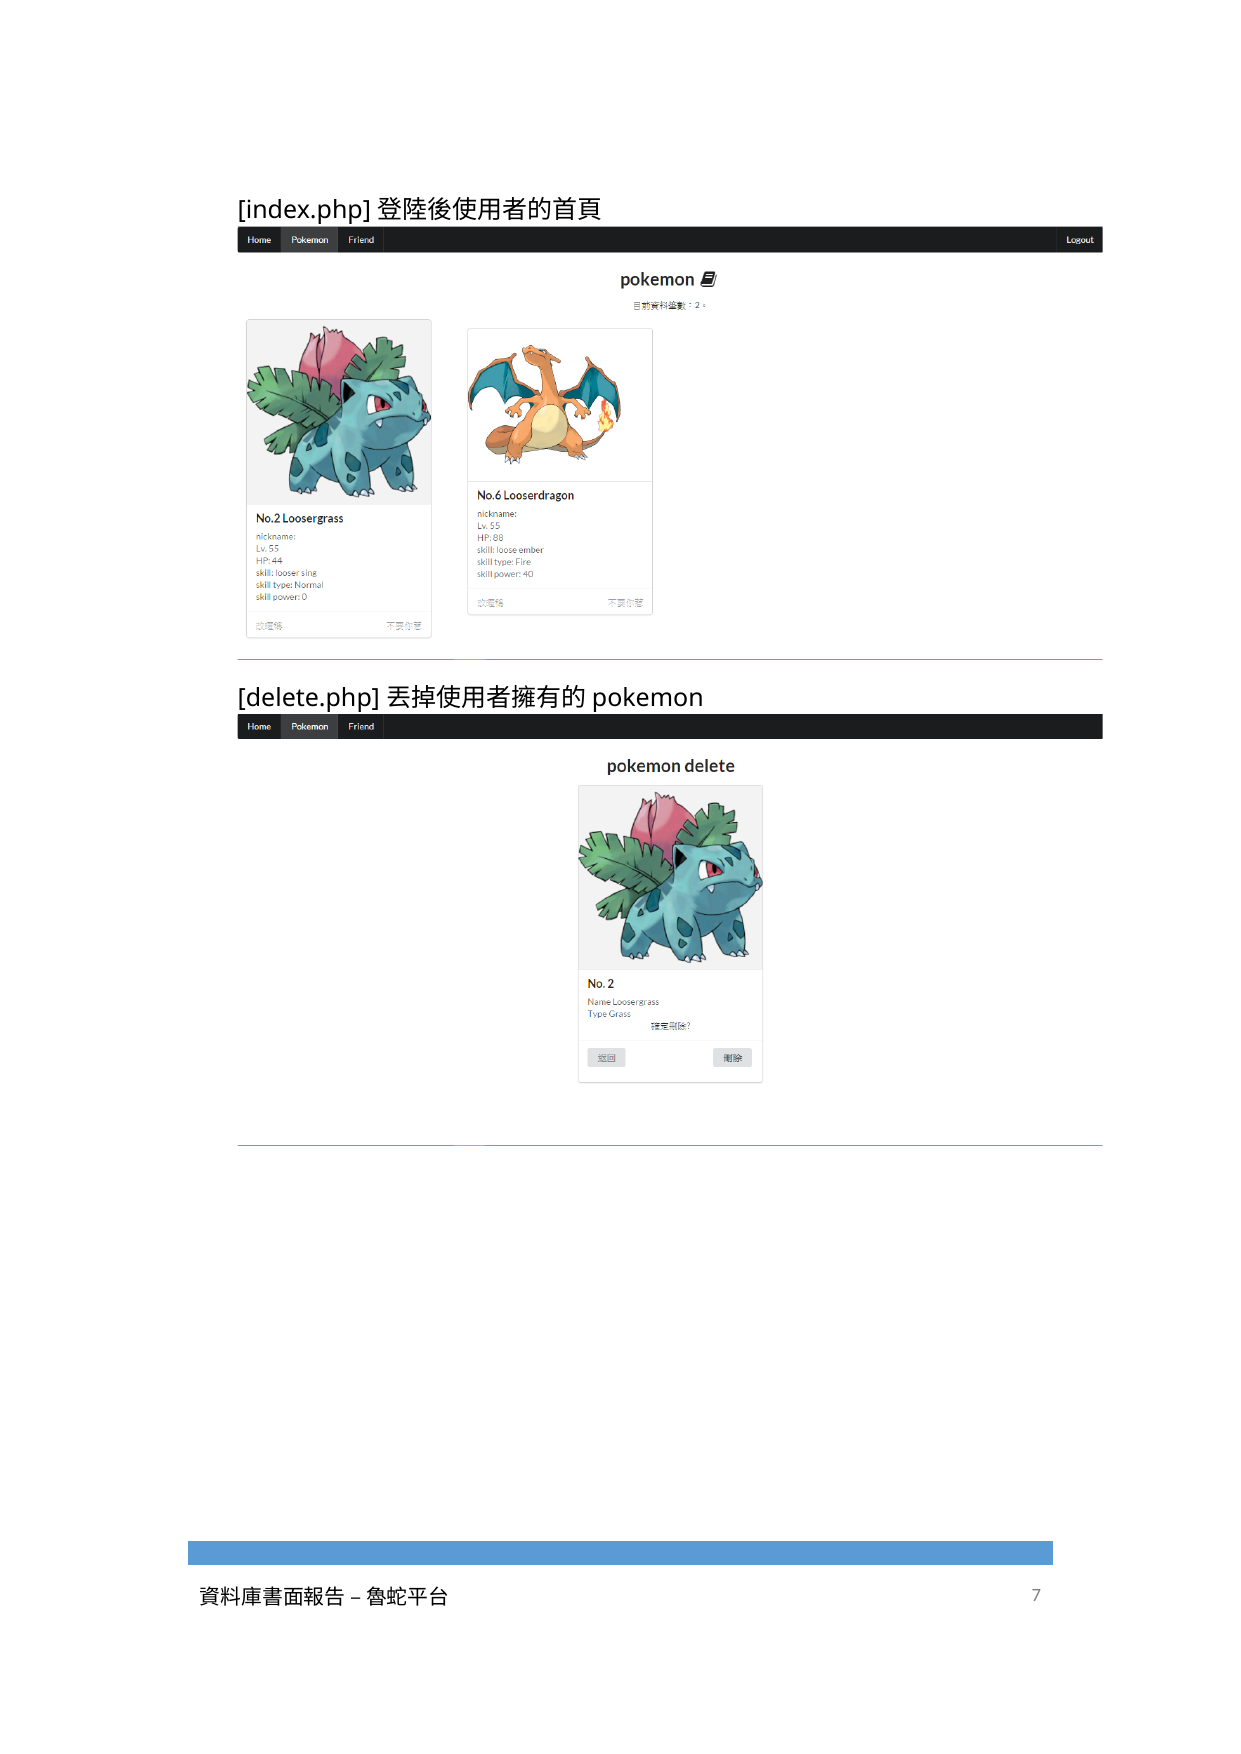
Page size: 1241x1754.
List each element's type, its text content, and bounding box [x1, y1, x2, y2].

picture [237, 226, 1103, 660]
list [delete.php] 丟掉使用者擁有的pokemon [237, 677, 1053, 714]
picture [237, 714, 1103, 1146]
list [index.php] 登陸後使用者的首頁 [237, 189, 1053, 226]
